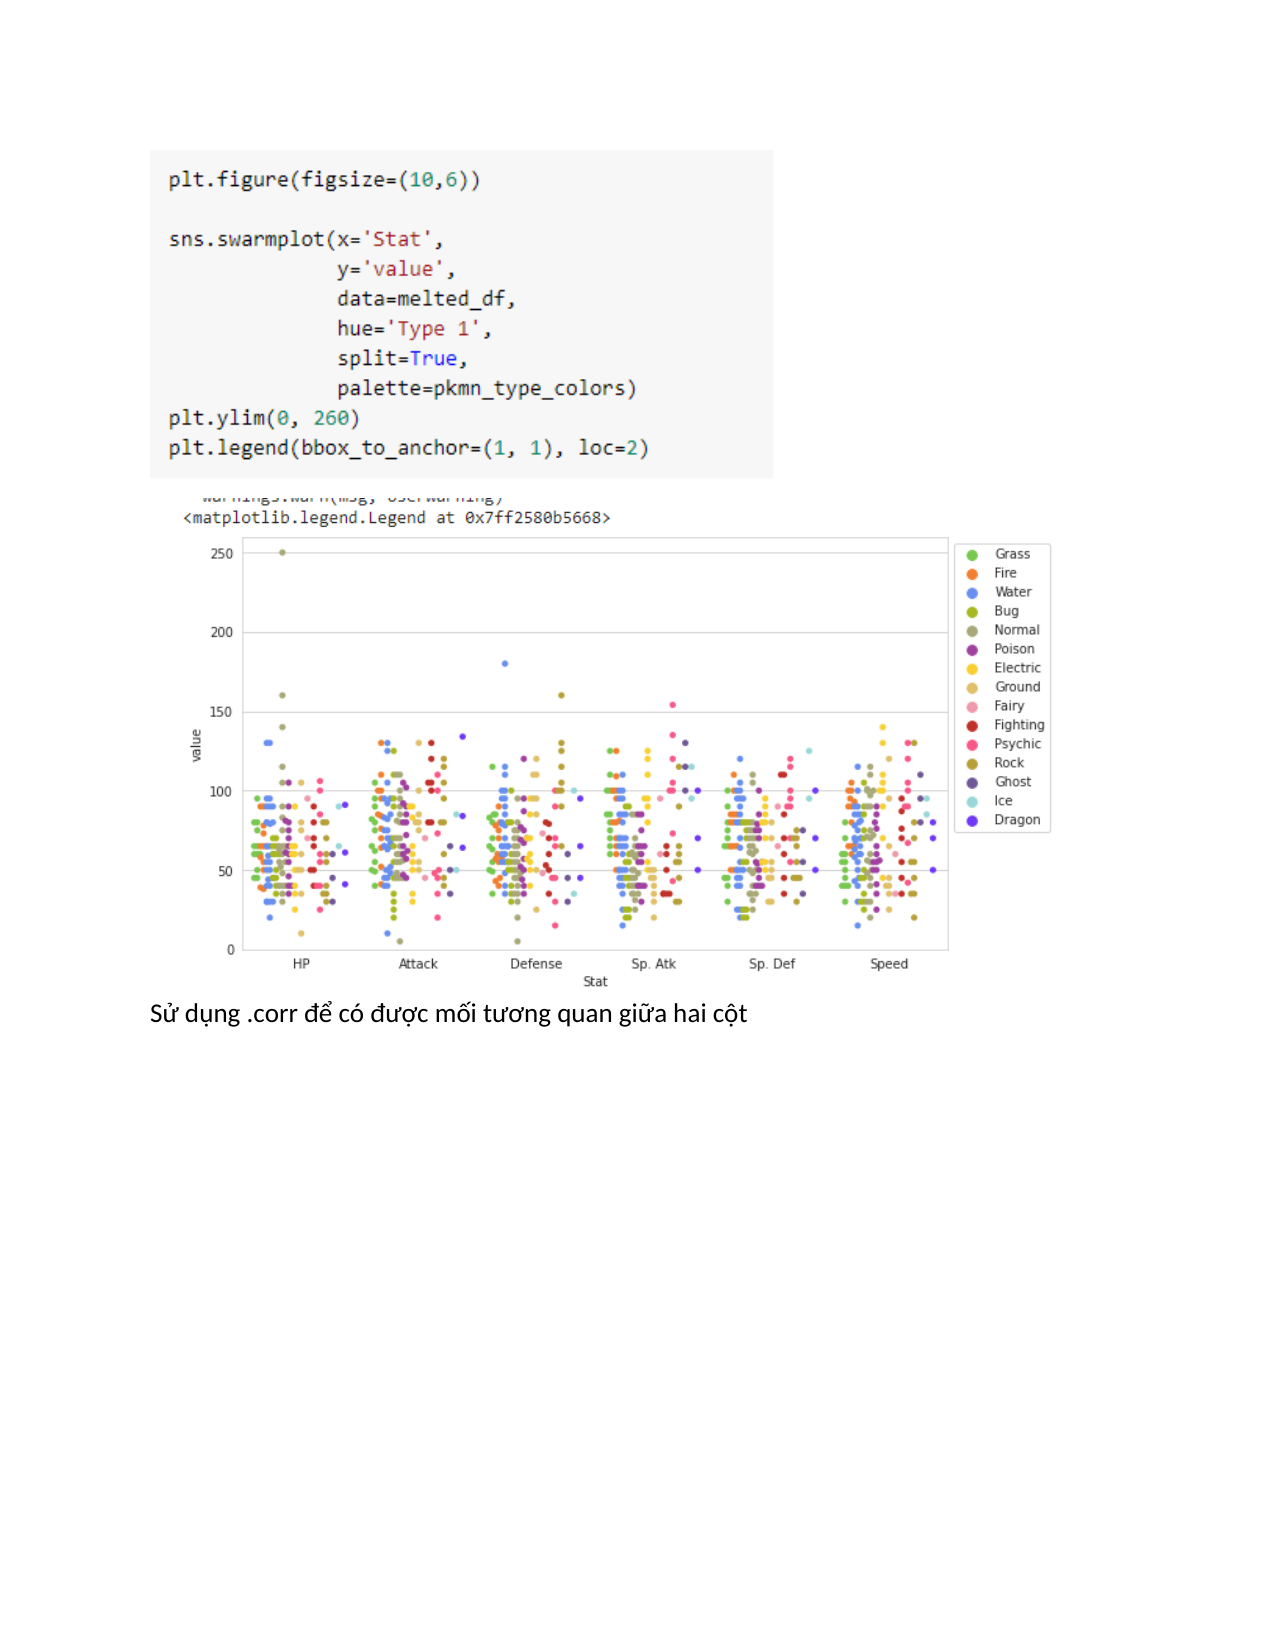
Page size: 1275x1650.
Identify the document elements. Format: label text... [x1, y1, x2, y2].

picture [150, 498, 1125, 994]
text Sử dụng .corr để có được mối tương quan giữa hai cột [150, 994, 1125, 1029]
picture [150, 150, 774, 480]
